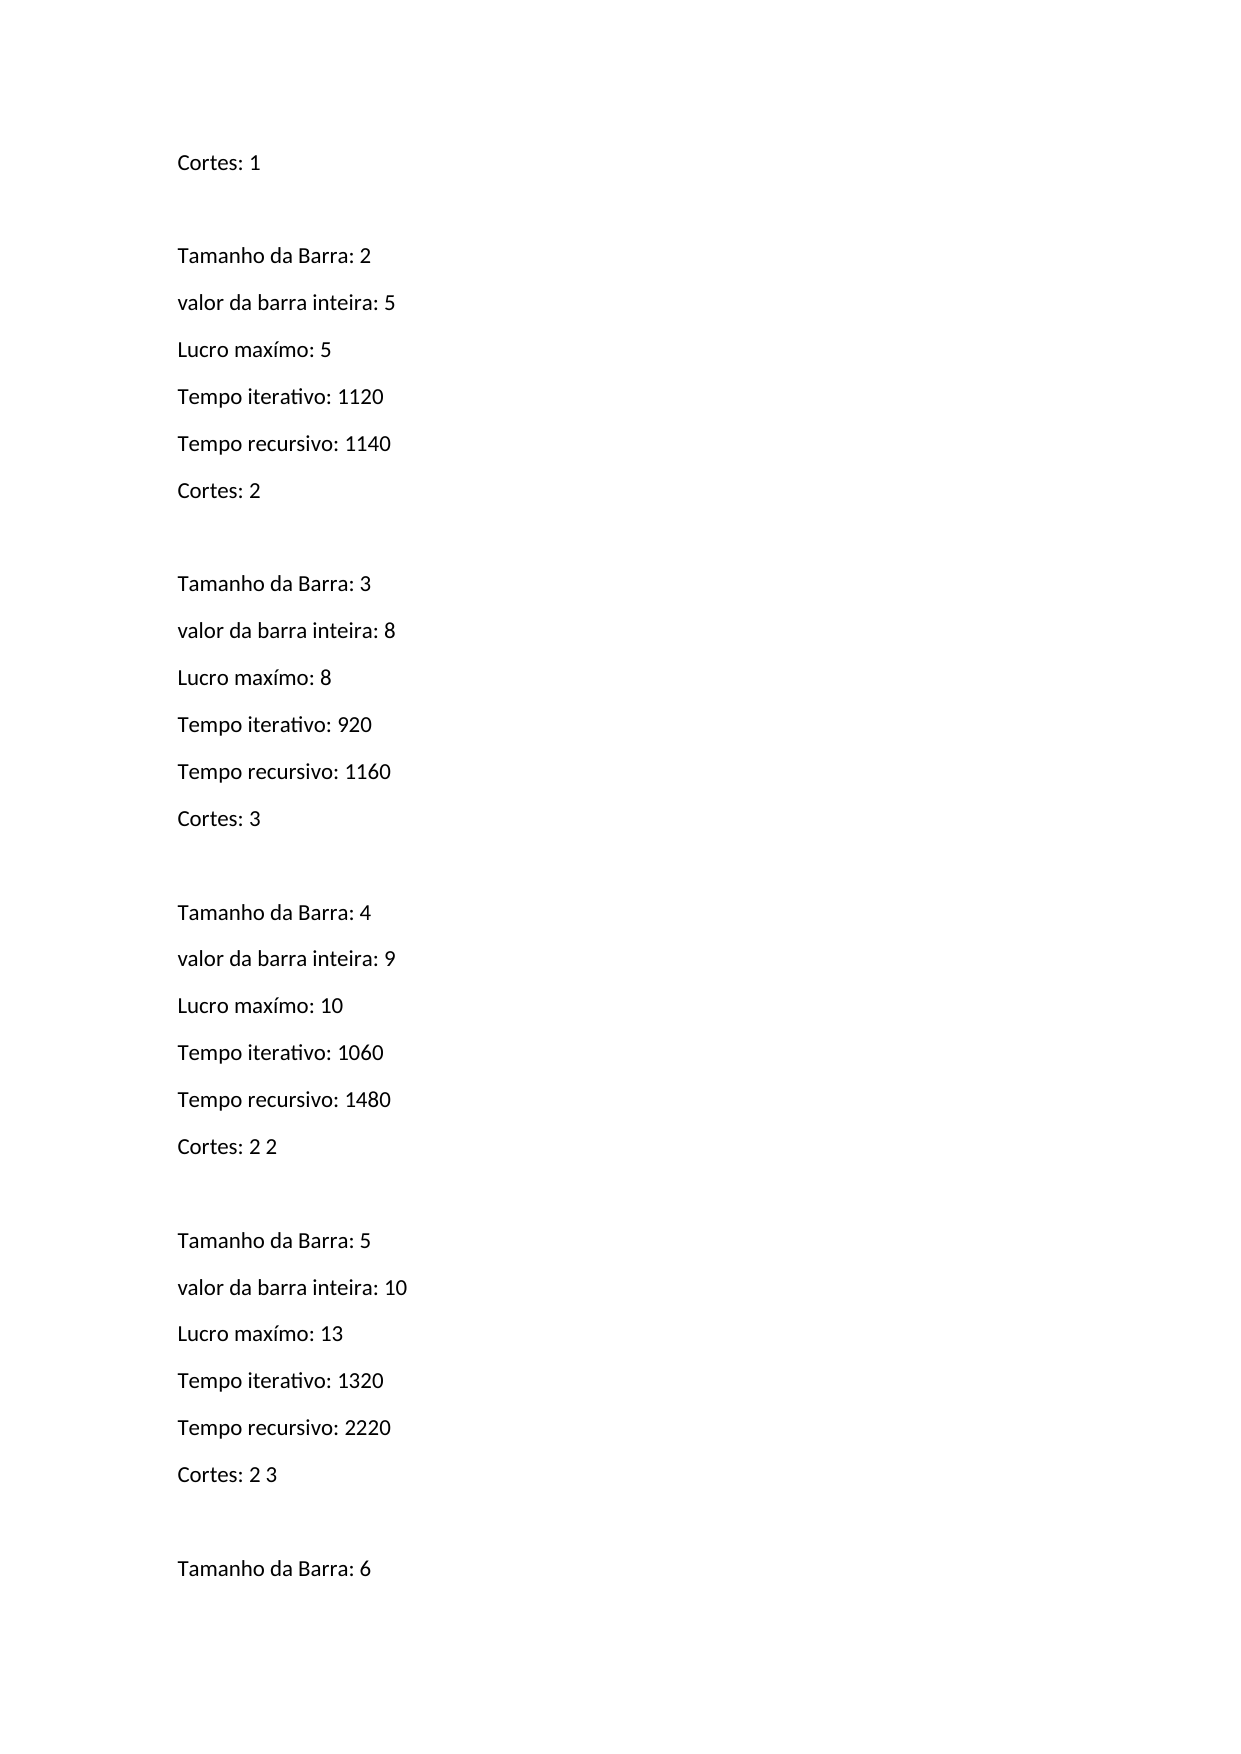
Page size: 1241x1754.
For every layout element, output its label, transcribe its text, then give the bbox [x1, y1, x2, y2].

text Tempo iterativo: 920 [177, 710, 1063, 738]
text Tamanho da Barra: 3 [177, 569, 1063, 597]
text valor da barra inteira: 9 [177, 944, 1063, 972]
text Tempo recursivo: 1160 [177, 757, 1063, 785]
text Cortes: 1 [177, 148, 1063, 176]
text Cortes: 3 [177, 804, 1063, 832]
text Cortes: 2 3 [177, 1460, 1063, 1488]
text Lucro maxímo: 13 [177, 1319, 1063, 1347]
text Lucro maxímo: 5 [177, 335, 1063, 363]
text Lucro maxímo: 8 [177, 663, 1063, 691]
text valor da barra inteira: 8 [177, 616, 1063, 644]
text Tamanho da Barra: 5 [177, 1226, 1063, 1254]
text Tamanho da Barra: 4 [177, 898, 1063, 926]
text Tempo recursivo: 1140 [177, 429, 1063, 457]
text Lucro maxímo: 10 [177, 991, 1063, 1019]
text Tempo recursivo: 2220 [177, 1413, 1063, 1441]
text Cortes: 2 [177, 476, 1063, 504]
text Tempo iterativo: 1320 [177, 1366, 1063, 1394]
text valor da barra inteira: 10 [177, 1273, 1063, 1301]
text valor da barra inteira: 5 [177, 288, 1063, 316]
text Tamanho da Barra: 6 [177, 1554, 1063, 1582]
text Tempo iterativo: 1060 [177, 1038, 1063, 1066]
text Tempo recursivo: 1480 [177, 1085, 1063, 1113]
text Tempo iterativo: 1120 [177, 382, 1063, 410]
text Cortes: 2 2 [177, 1132, 1063, 1160]
text Tamanho da Barra: 2 [177, 241, 1063, 269]
